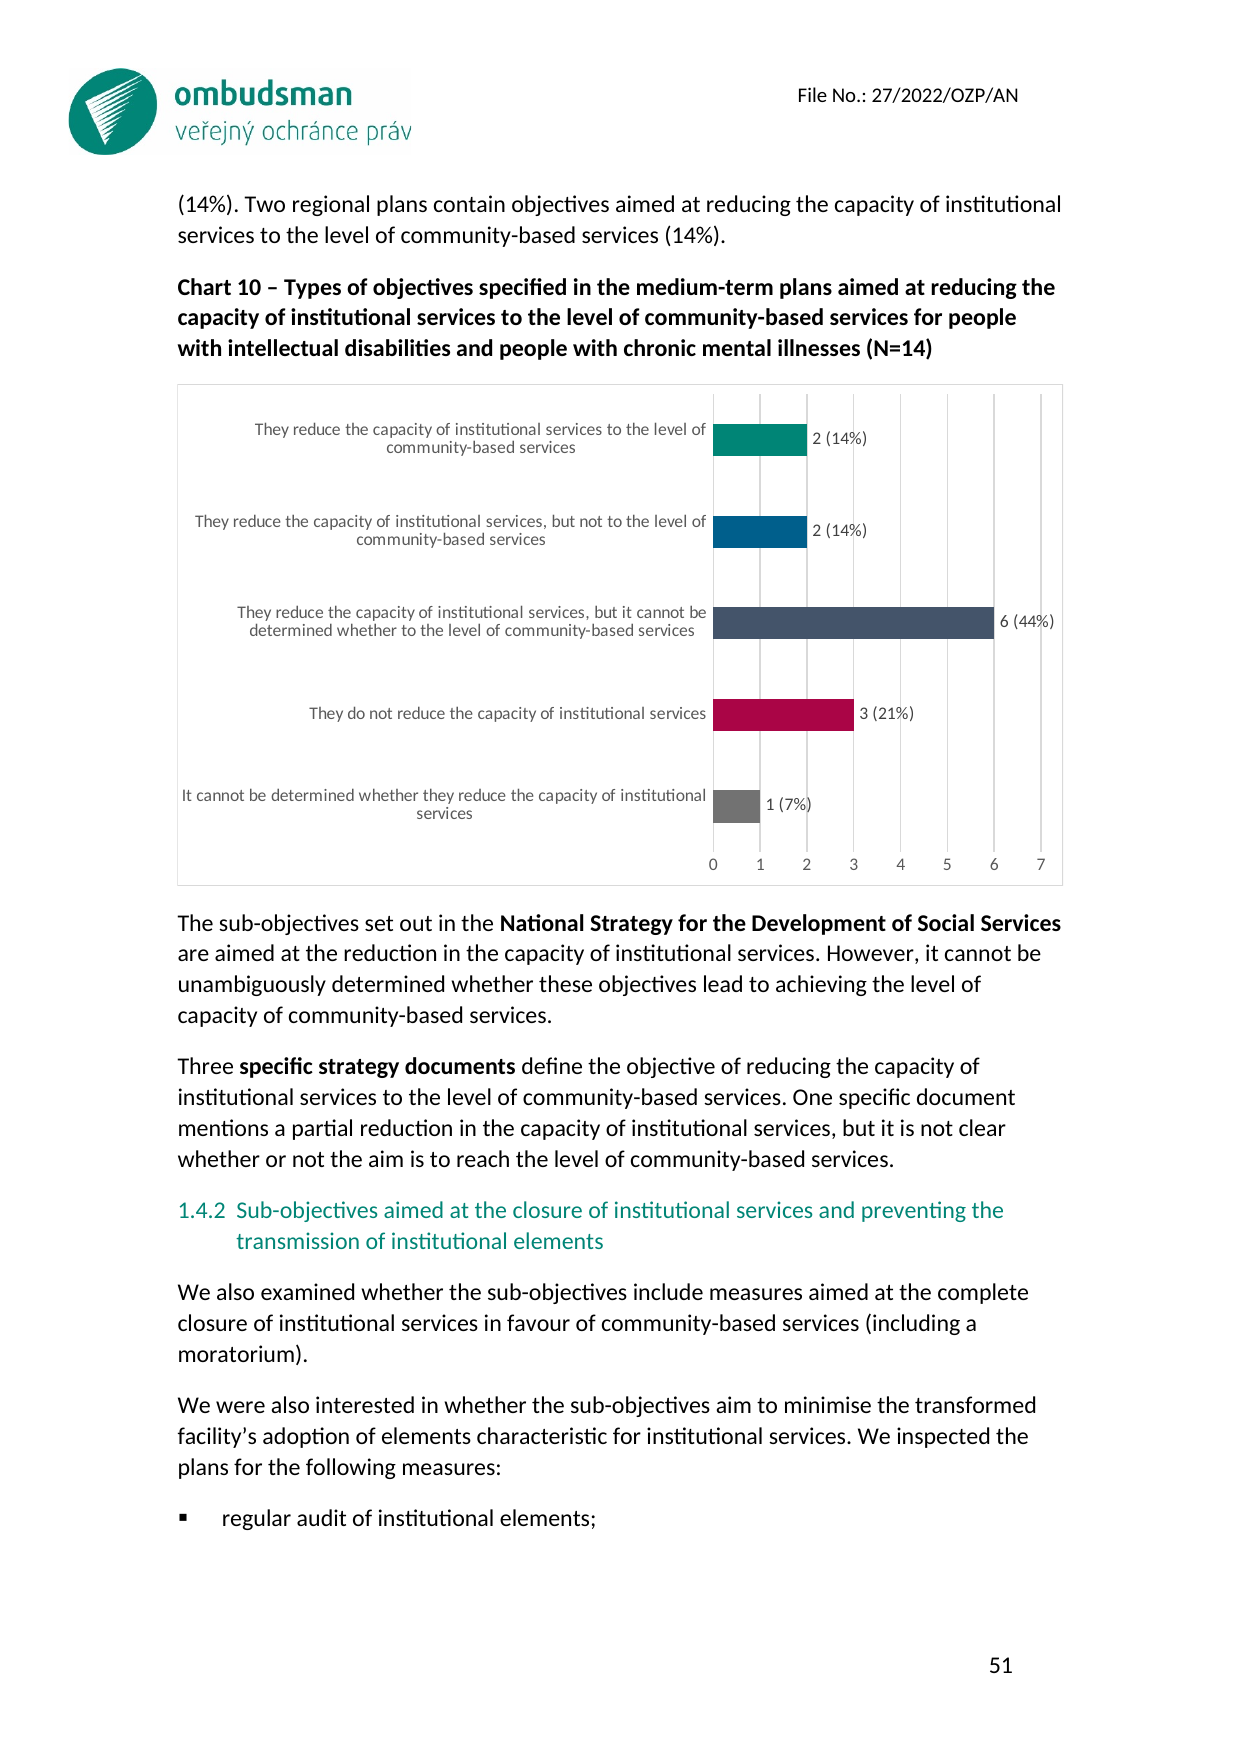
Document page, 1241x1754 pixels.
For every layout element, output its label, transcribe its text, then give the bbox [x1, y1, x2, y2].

text We were also interested in whether the sub-objectives aim to minimise the transformed facility’s adoption of elements characteristic for institutional services. We inspected the plans for the following measures: [177, 1391, 1063, 1481]
text The sub-objectives set out in the National Strategy for the Development of Social Services are aimed at the reduction in the capacity of institutional services. However, it cannot be unambiguously determined whether these objectives lead to achieving the level of capacity of community-based services. [177, 908, 1063, 1029]
text Chart 10 – Types of objectives specified in the medium-term plans aimed at reducing the capacity of institutional services to the level of community-based services for people with intellectual disabilities and people with chronic mental illnesses (N=14) [177, 272, 1063, 362]
text Three specific strategy documents define the objective of reducing the capacity of institutional services to the level of community-based services. One specific document mentions a partial reduction in the capacity of institutional services, but it is not clear whether or not the aim is to reach the level of community-based services. [177, 1051, 1063, 1173]
list regular audit of institutional elements; [177, 1503, 1063, 1533]
picture [68, 68, 412, 155]
text We also examined whether the sub-objectives include measures aimed at the complete closure of institutional services in favour of community-based services (including a moratorium). [177, 1277, 1063, 1368]
subtitle Sub-objectives aimed at the closure of institutional services and preventing the transmission of institutional elements [177, 1195, 1063, 1255]
